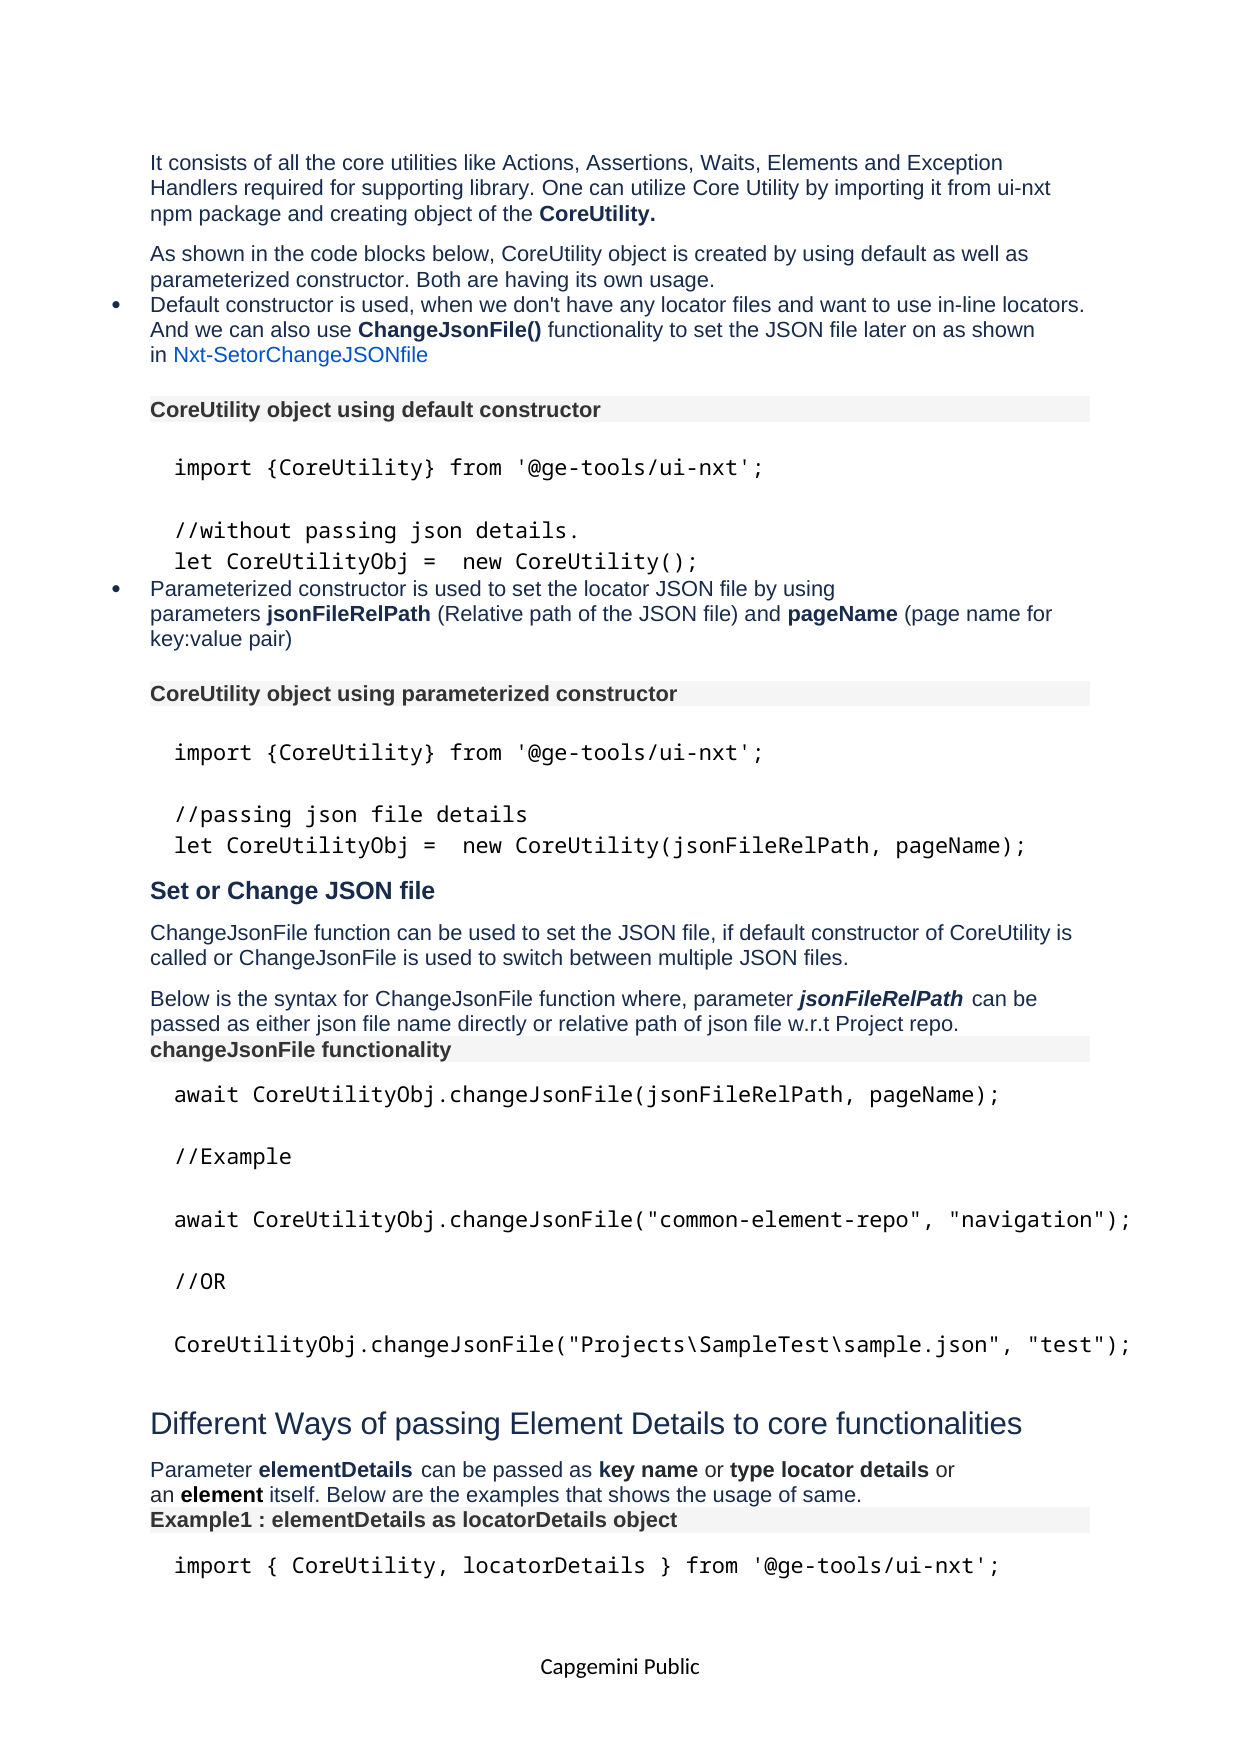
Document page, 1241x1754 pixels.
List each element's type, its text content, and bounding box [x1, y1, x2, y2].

text Below is the syntax for ChangeJsonFile function where, parameter jsonFileRelPath can be passed as either json file name directly or relative path of json file w.r.t Project repo. [150, 986, 1090, 1036]
text Example1 : elementDetails as locatorDetails object [150, 1507, 1090, 1533]
list Parameterized constructor is used to set the locator JSON file by using parameters jsonFileRelPath (Relative path of the JSON file) and pageName (page name for key:value pair) [112, 576, 1090, 651]
text ChangeJsonFile function can be used to set the JSON file, if default constructor of CoreUtility is called or ChangeJsonFile is used to switch between multiple JSON files. [150, 920, 1090, 970]
table_header import {CoreUtility} from '@ge-tools/ui-nxt'; //passing json file details let CoreUtilityObj = new CoreUtility(jsonFileRelPath, pageName); [150, 735, 1240, 860]
text It consists of all the core utilities like Actions, Assertions, Waits, Elements and Exception Handlers required for supporting library. One can utilize Core Utility by importing it from ui-nxt npm package and creating object of the CoreUtility. [150, 150, 1090, 226]
text CoreUtility object using default constructor [150, 396, 1090, 422]
table_header import {CoreUtility} from '@ge-tools/ui-nxt'; //without passing json details. let CoreUtilityObj = new CoreUtility(); [150, 451, 1240, 576]
text Set or Change JSON file [150, 876, 1090, 904]
text As shown in the code blocks below, CoreUtility object is created by using default as well as parameterized constructor. Both are having its own usage. [150, 241, 1090, 292]
text Different Ways of passing Element Details to core functionalities [150, 1405, 1090, 1441]
list Default constructor is used, when we don't have any locator files and want to use in-line locators. And we can also use ChangeJsonFile() functionality to set the JSON file later on as shown in Nxt-SetorChangeJSONfile [112, 292, 1090, 367]
text Parameter elementDetails can be passed as key name or type locator details or an element itself. Below are the examples that shows the usage of same. [150, 1457, 1090, 1507]
text CoreUtility object using parameterized constructor [150, 681, 1090, 706]
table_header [150, 1548, 1240, 1579]
table_header await CoreUtilityObj.changeJsonFile(jsonFileRelPath, pageName); //Example await CoreUtilityObj.changeJsonFile("common-element-repo", "navigation"); //OR CoreUtilityObj.changeJsonFile("Projects\SampleTest\sample.json", "test"); [150, 1077, 1240, 1358]
text changeJsonFile functionality [150, 1036, 1090, 1062]
